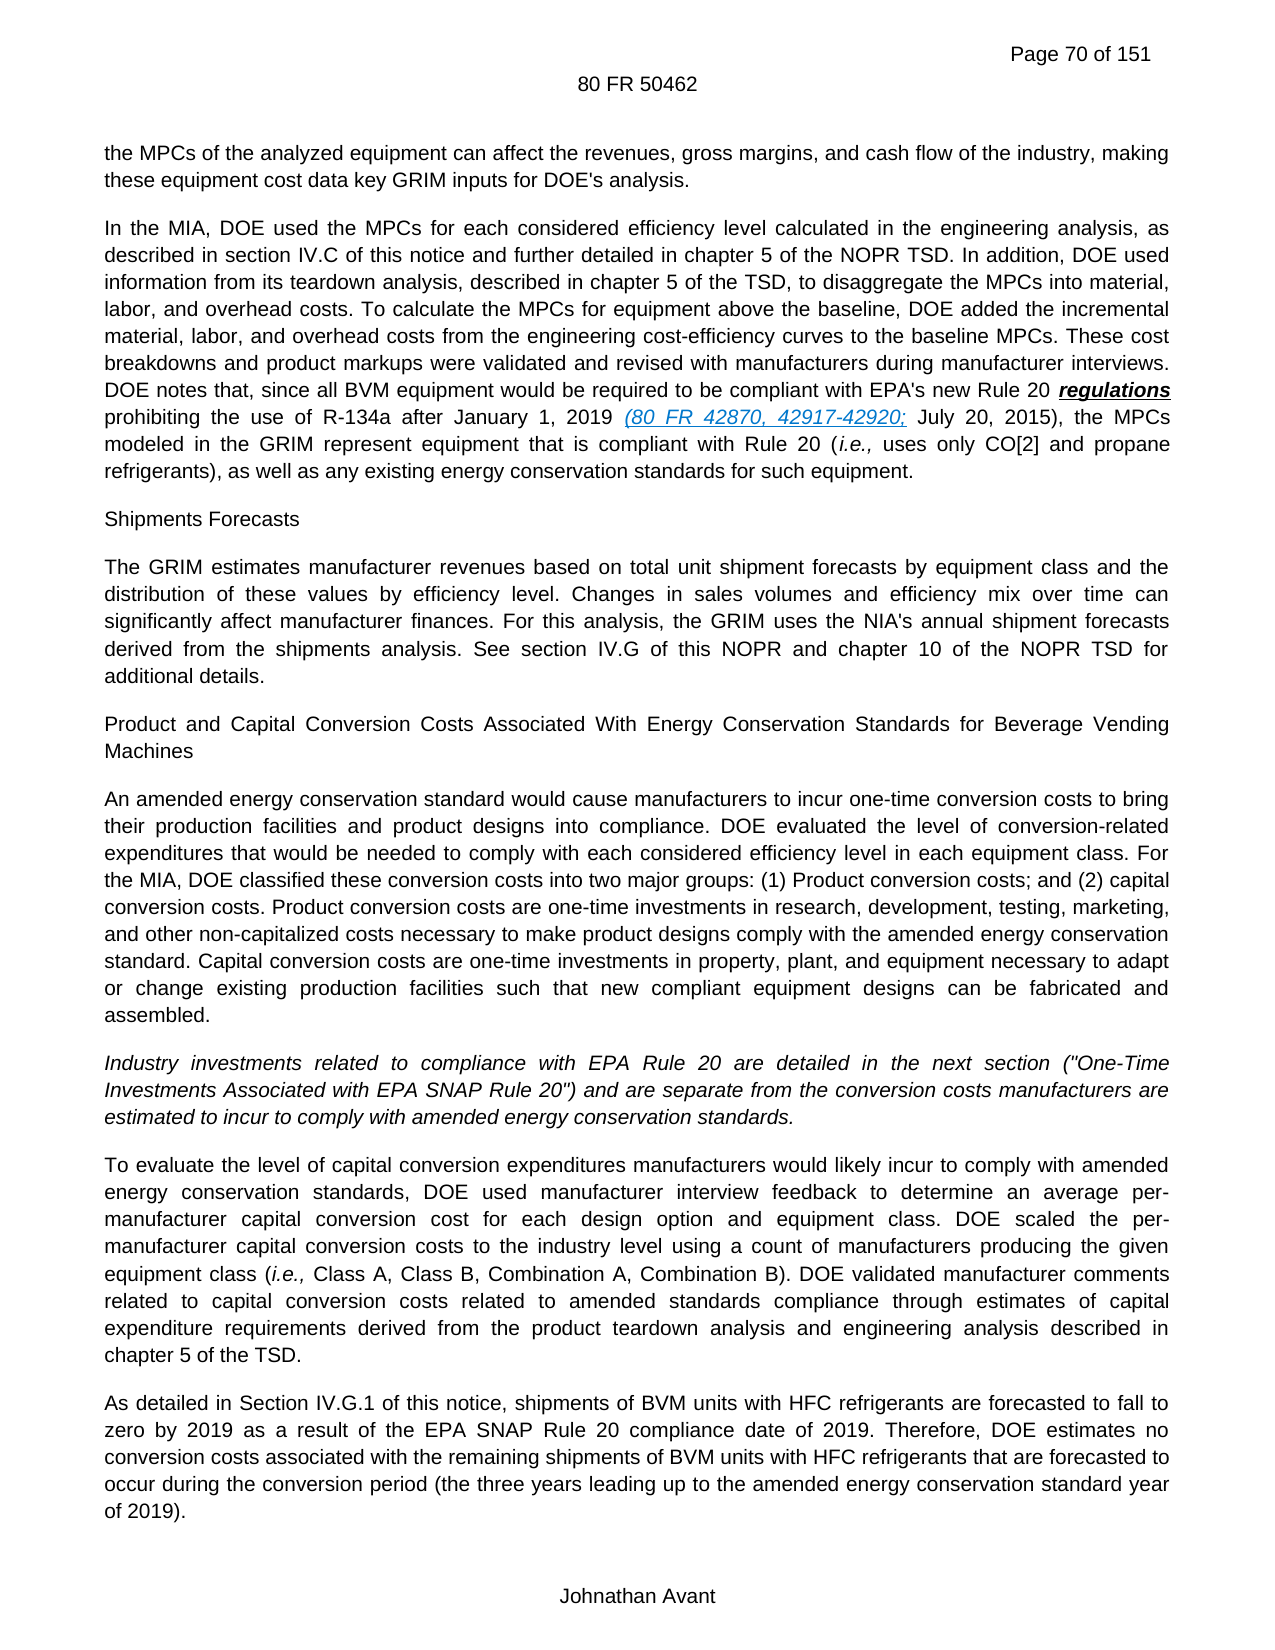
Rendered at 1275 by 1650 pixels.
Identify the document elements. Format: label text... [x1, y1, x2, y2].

text In the MIA, DOE used the MPCs for each considered efficiency level calculated in the engineering analysis, as described in section IV.C of this notice and further detailed in chapter 5 of the NOPR TSD. In addition, DOE used information from its teardown analysis, described in chapter 5 of the TSD, to disaggregate the MPCs into material, labor, and overhead costs. To calculate the MPCs for equipment above the baseline, DOE added the incremental material, labor, and overhead costs from the engineering cost-efficiency curves to the baseline MPCs. These cost breakdowns and product markups were validated and revised with manufacturers during manufacturer interviews. DOE notes that, since all BVM equipment would be required to be compliant with EPA's new Rule 20 regulations prohibiting the use of R-134a after January 1, 2019 (80 FR 42870, 42917-42920; July 20, 2015), the MPCs modeled in the GRIM represent equipment that is compliant with Rule 20 (i.e., uses only CO[2] and propane refrigerants), as well as any existing energy conservation standards for such equipment. [104, 212, 1171, 483]
text Industry investments related to compliance with EPA Rule 20 are detailed in the next section ("One-Time Investments Associated with EPA SNAP Rule 20") and are separate from the conversion costs manufacturers are estimated to incur to comply with amended energy conservation standards. [104, 1048, 1171, 1129]
text An amended energy conservation standard would cause manufacturers to incur one-time conversion costs to bring their production facilities and product designs into compliance. DOE evaluated the level of conversion-related expenditures that would be needed to comply with each considered efficiency level in each equipment class. For the MIA, DOE classified these conversion costs into two major groups: (1) Product conversion costs; and (2) capital conversion costs. Product conversion costs are one-time investments in research, development, testing, marketing, and other non-capitalized costs necessary to make product designs comply with the amended energy conservation standard. Capital conversion costs are one-time investments in property, plant, and equipment necessary to adapt or change existing production facilities such that new compliant equipment designs can be fabricated and assembled. [104, 783, 1171, 1027]
text As detailed in Section IV.G.1 of this notice, shipments of BVM units with HFC refrigerants are forecasted to fall to zero by 2019 as a result of the EPA SNAP Rule 20 compliance date of 2019. Therefore, DOE estimates no conversion costs associated with the remaining shipments of BVM units with HFC refrigerants that are forecasted to occur during the conversion period (the three years leading up to the amended energy conservation standard year of 2019). [104, 1387, 1171, 1523]
text Product and Capital Conversion Costs Associated With Energy Conservation Standards for Beverage Vending Machines [104, 708, 1171, 762]
text The GRIM estimates manufacturer revenues based on total unit shipment forecasts by equipment class and the distribution of these values by efficiency level. Changes in sales volumes and efficiency mix over time can significantly affect manufacturer finances. For this analysis, the GRIM uses the NIA's annual shipment forecasts derived from the shipments analysis. See section IV.G of this NOPR and chapter 10 of the NOPR TSD for additional details. [104, 552, 1171, 687]
text Shipments Forecasts [104, 504, 1171, 531]
text To evaluate the level of capital conversion expenditures manufacturers would likely incur to comply with amended energy conservation standards, DOE used manufacturer interview feedback to determine an average per-manufacturer capital conversion cost for each design option and equipment class. DOE scaled the per-manufacturer capital conversion costs to the industry level using a count of manufacturers producing the given equipment class (i.e., Class A, Class B, Combination A, Combination B). DOE validated manufacturer comments related to capital conversion costs related to amended standards compliance through estimates of capital expenditure requirements derived from the product teardown analysis and engineering analysis described in chapter 5 of the TSD. [104, 1150, 1171, 1367]
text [104, 137, 1171, 192]
